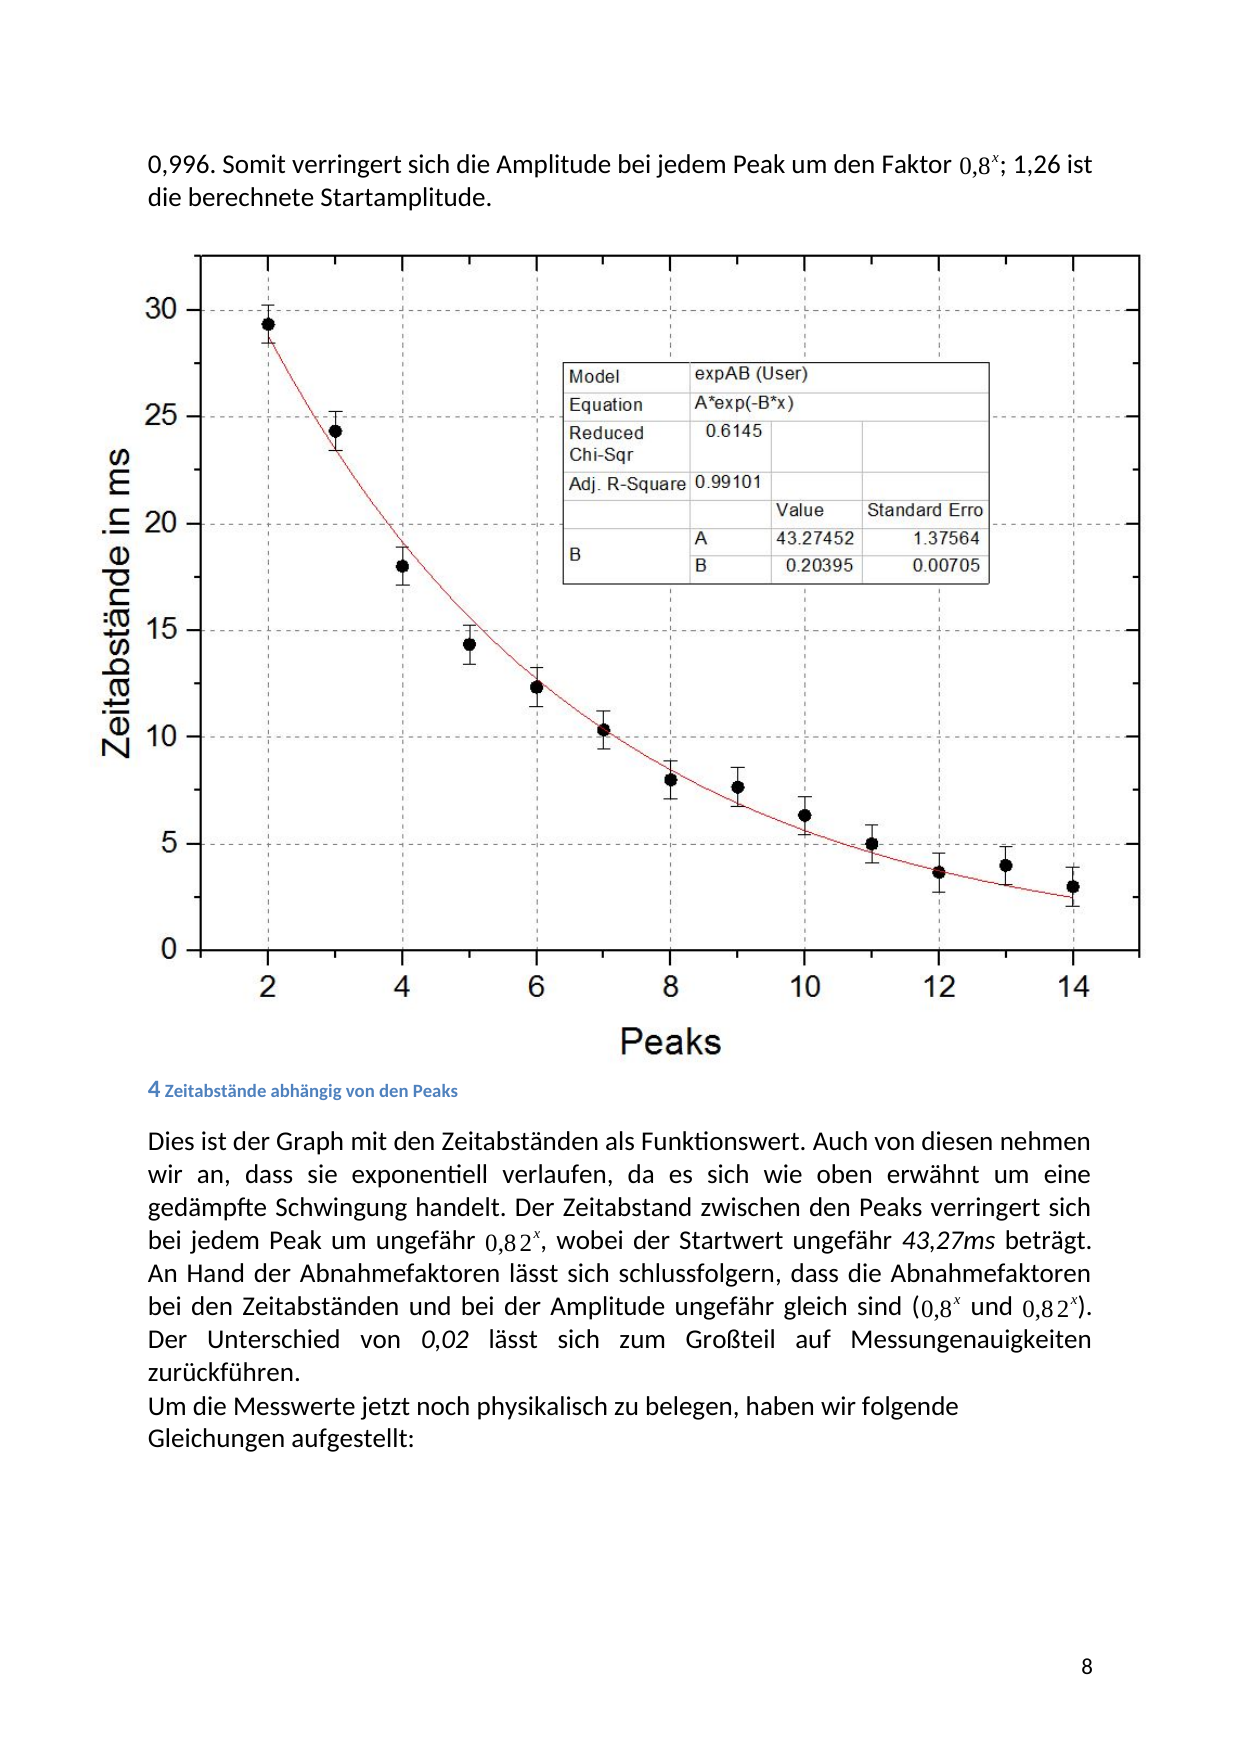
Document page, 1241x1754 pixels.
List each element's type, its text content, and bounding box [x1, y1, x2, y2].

text Dies ist der Graph mit den Zeitabständen als Funktionswert. Auch von diesen nehmen wir an, dass sie exponentiell verlaufen, da es sich wie oben erwähnt um eine gedämpfte Schwingung handelt. Der Zeitabstand zwischen den Peaks verringert sich bei jedem Peak um ungefähr , wobei der Startwert ungefähr 43,27ms beträgt. An Hand der Abnahmefaktoren lässt sich schlussfolgern, dass die Abnahmefaktoren bei den Zeitabständen und bei der Amplitude ungefähr gleich sind ( und ). Der Unterschied von 0,02 lässt sich zum Großteil auf Messungenauigkeiten zurückführen. [148, 1124, 1093, 1389]
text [148, 148, 1093, 214]
picture [88, 246, 1148, 1074]
text 4 Zeitabstände abhängig von den Peaks [148, 1074, 1093, 1104]
text Um die Messwerte jetzt noch physikalisch zu belegen, haben wir folgende Gleichungen aufgestellt: [148, 1389, 1093, 1455]
